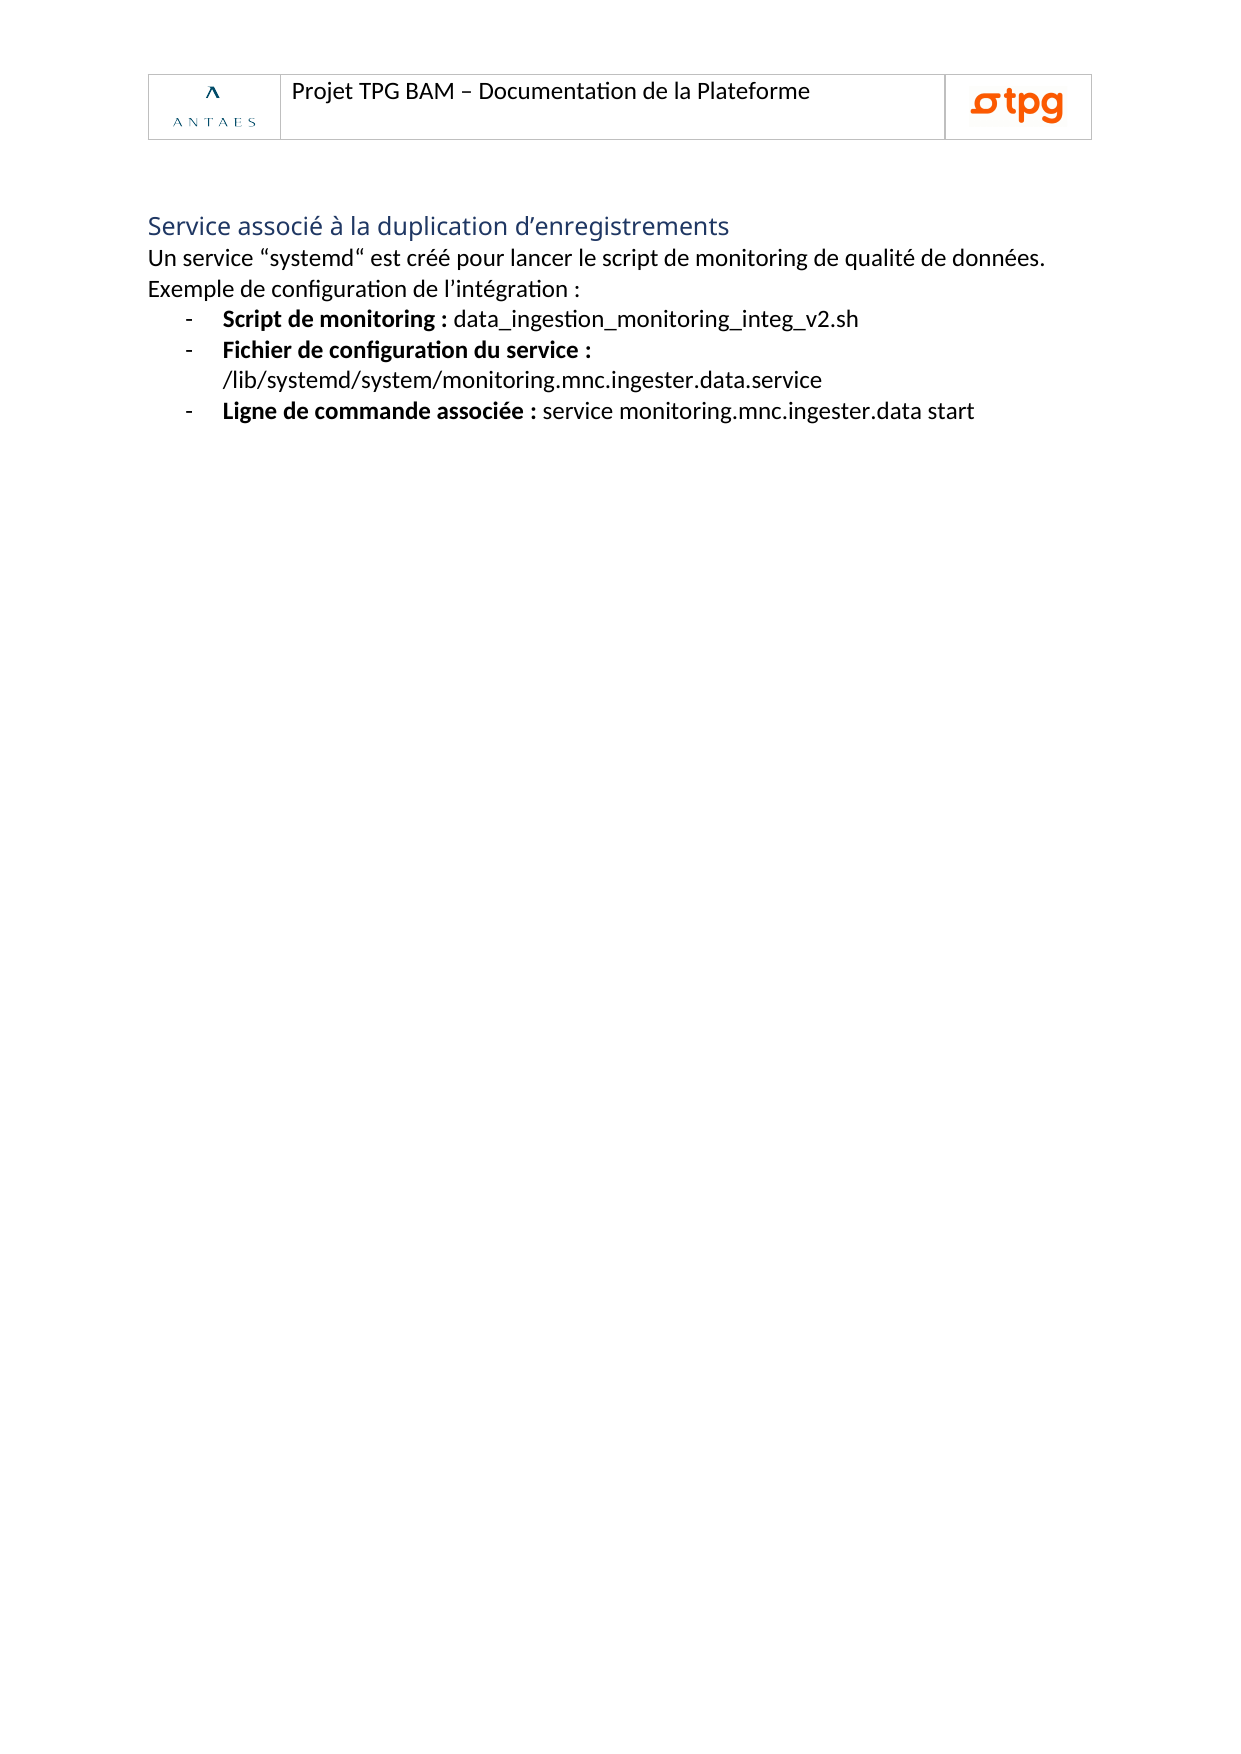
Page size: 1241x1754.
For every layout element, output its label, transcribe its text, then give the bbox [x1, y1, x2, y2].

picture [171, 74, 257, 139]
list Ligne de commande associée : service monitoring.mnc.ingester.data start [185, 395, 1093, 425]
subtitle Service associé à la duplication d’enregistrements [148, 208, 1093, 242]
text Un service “systemd“ est créé pour lancer le script de monitoring de qualité de données. [148, 242, 1093, 273]
picture [969, 86, 1068, 127]
list Script de monitoring : data_ingestion_monitoring_integ_v2.sh [185, 303, 1093, 334]
text Exemple de configuration de l’intégration : [148, 273, 1093, 303]
list Fichier de configuration du service : /lib/systemd/system/monitoring.mnc.ingester.data.service [185, 334, 1093, 395]
